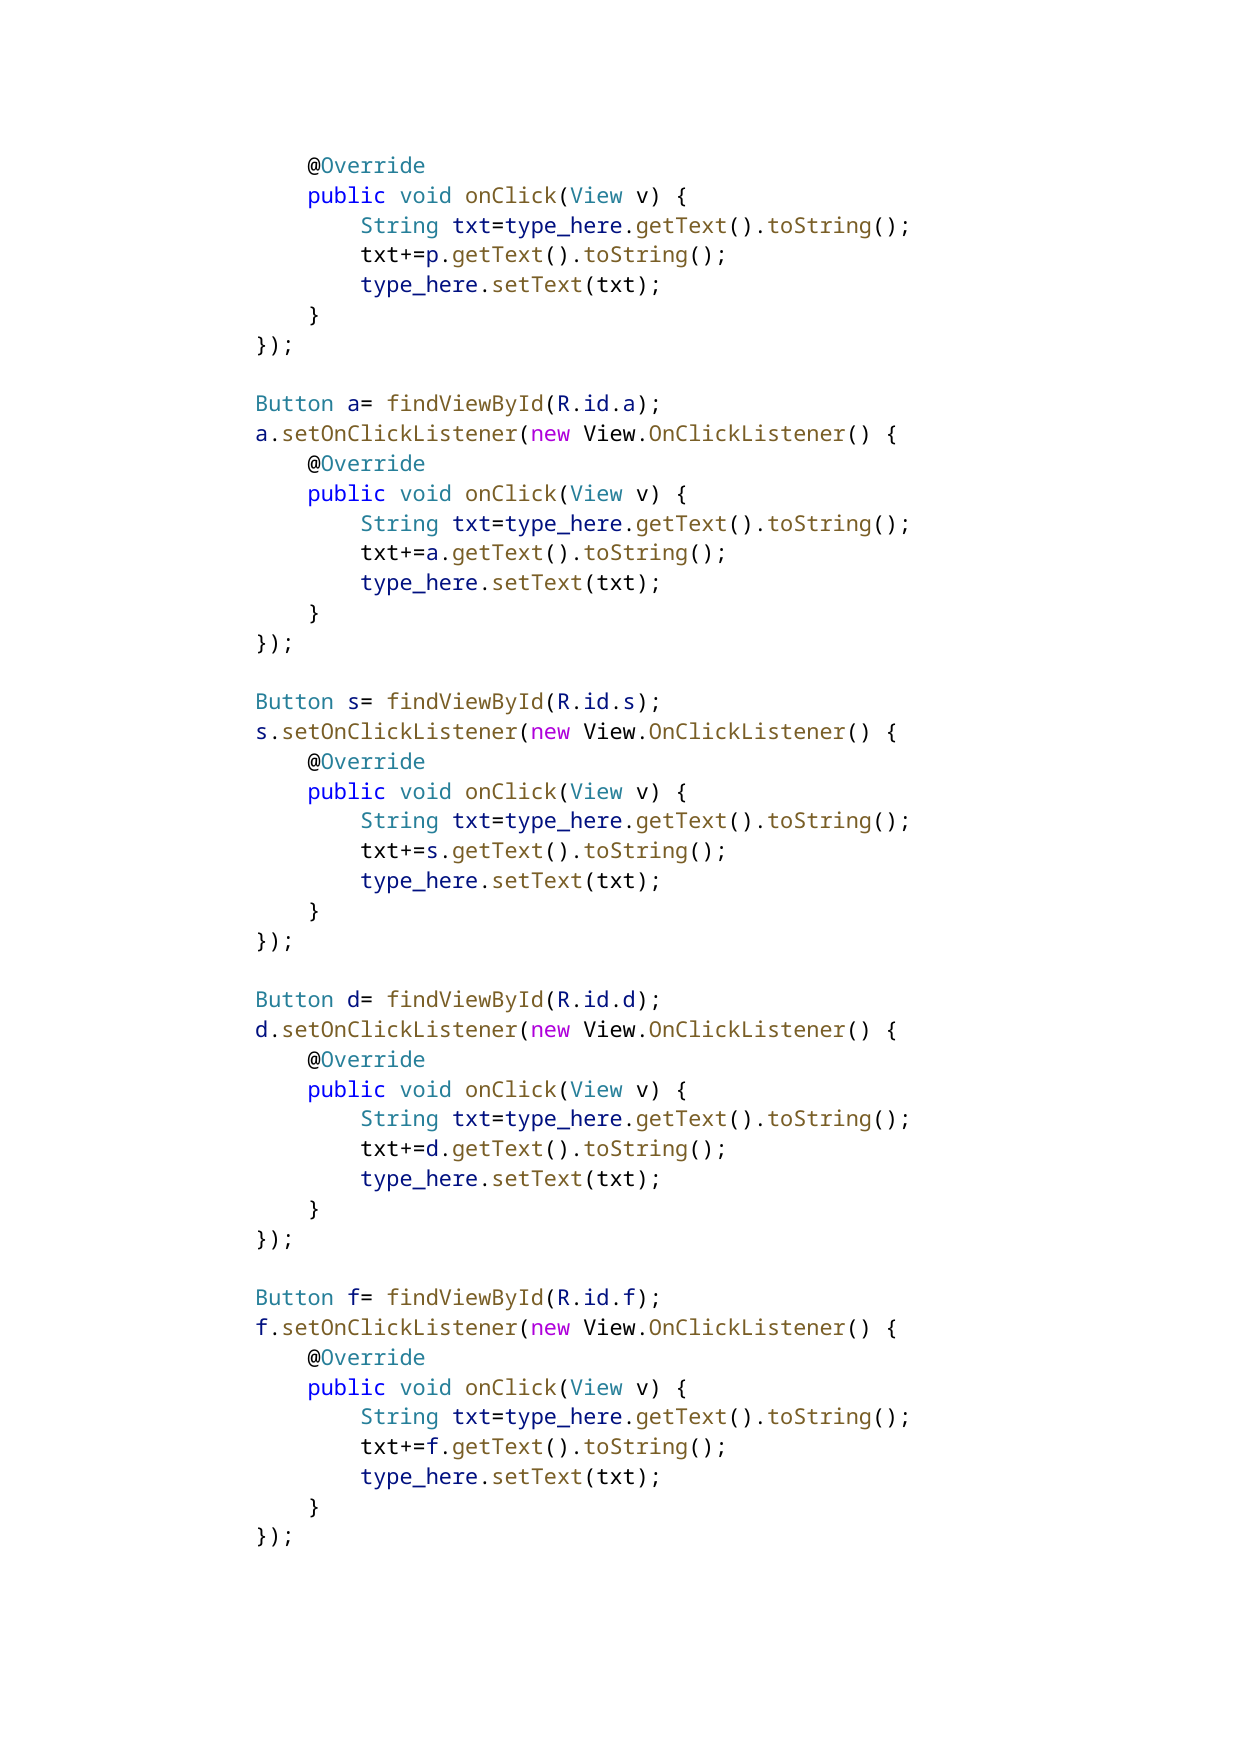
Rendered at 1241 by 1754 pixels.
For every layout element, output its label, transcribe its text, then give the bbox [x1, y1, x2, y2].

text public void onClick(View v) { [150, 1371, 1090, 1401]
text } [150, 1193, 1090, 1222]
text type_here.setText(txt); [150, 567, 1090, 597]
text } [150, 1491, 1090, 1520]
text Button d= findViewById(R.id.d); [150, 984, 1090, 1014]
text public void onClick(View v) { [150, 180, 1090, 209]
text public void onClick(View v) { [150, 1073, 1090, 1103]
text txt+=s.getText().toString(); [150, 835, 1090, 865]
text Button f= findViewById(R.id.f); [150, 1282, 1090, 1312]
text } [150, 895, 1090, 924]
text type_here.setText(txt); [150, 269, 1090, 299]
text @Override [150, 746, 1090, 776]
text @Override [150, 1342, 1090, 1371]
text Button s= findViewById(R.id.s); [150, 686, 1090, 716]
text public void onClick(View v) { [150, 478, 1090, 507]
text } [150, 597, 1090, 627]
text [150, 209, 1090, 239]
text }); [150, 329, 1090, 358]
text @Override [150, 150, 1090, 180]
text a.setOnClickListener(new View.OnClickListener() { [150, 418, 1090, 448]
text s.setOnClickListener(new View.OnClickListener() { [150, 716, 1090, 746]
text }); [150, 924, 1090, 954]
text type_here.setText(txt); [150, 1163, 1090, 1193]
text String txt=type_here.getText().toString(); [150, 507, 1090, 537]
text txt+=p.getText().toString(); [150, 239, 1090, 269]
text public void onClick(View v) { [150, 776, 1090, 805]
text }); [150, 1222, 1090, 1252]
text txt+=d.getText().toString(); [150, 1133, 1090, 1163]
text Button a= findViewById(R.id.a); [150, 388, 1090, 418]
text String txt=type_here.getText().toString(); [150, 1103, 1090, 1133]
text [150, 1401, 1090, 1431]
text d.setOnClickListener(new View.OnClickListener() { [150, 1014, 1090, 1044]
text txt+=f.getText().toString(); [150, 1431, 1090, 1461]
text f.setOnClickListener(new View.OnClickListener() { [150, 1312, 1090, 1342]
text } [150, 299, 1090, 329]
text @Override [150, 1044, 1090, 1073]
text txt+=a.getText().toString(); [150, 537, 1090, 567]
text type_here.setText(txt); [150, 1461, 1090, 1491]
text }); [150, 627, 1090, 656]
text String txt=type_here.getText().toString(); [150, 805, 1090, 835]
text }); [150, 1520, 1090, 1550]
text type_here.setText(txt); [150, 865, 1090, 895]
text @Override [150, 448, 1090, 478]
